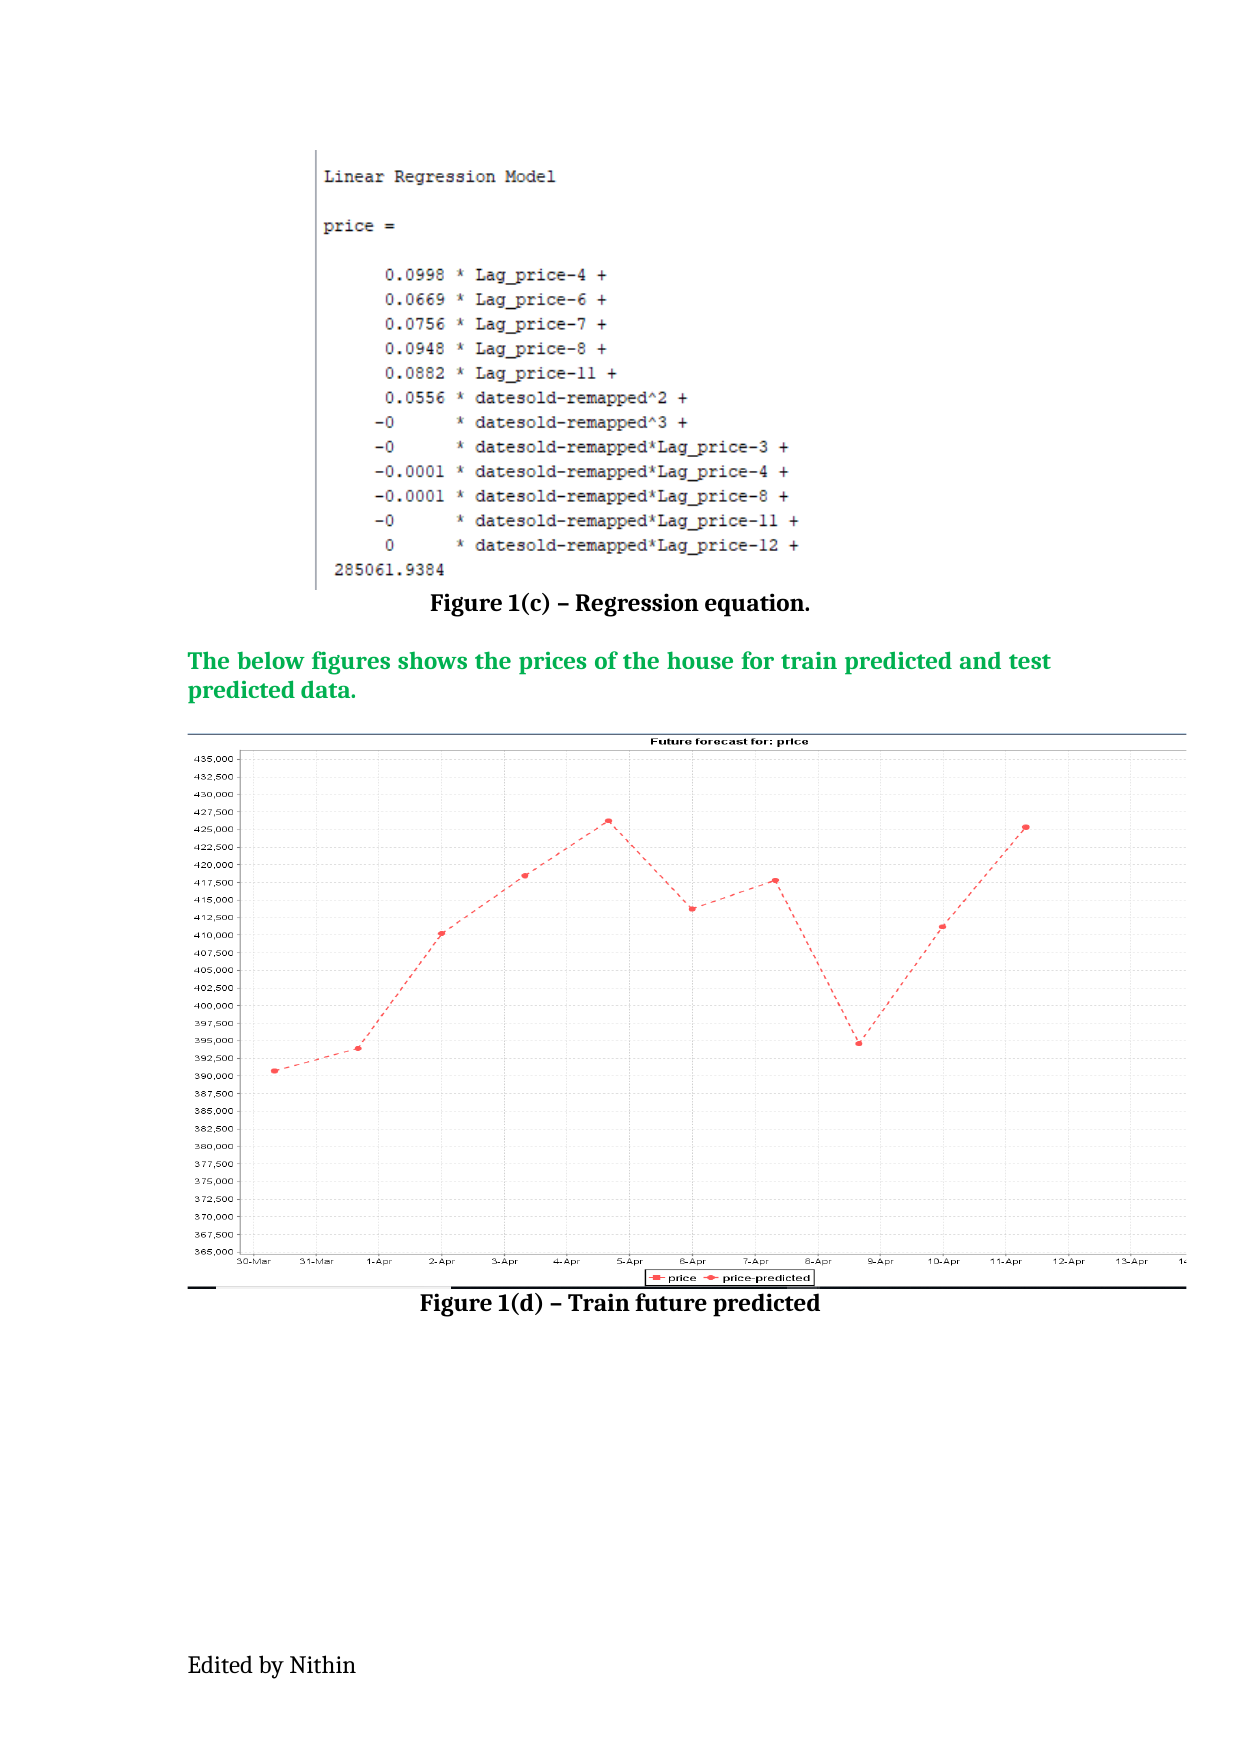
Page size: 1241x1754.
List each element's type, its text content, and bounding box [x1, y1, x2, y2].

picture [187, 733, 1187, 1289]
text Figure 1(d) – Train future predicted [187, 1289, 1053, 1318]
text The below figures shows the prices of the house for train predicted and test predicted data. [187, 647, 1053, 704]
text Figure 1(c) – Regression equation. [187, 589, 1053, 618]
picture [314, 150, 926, 590]
